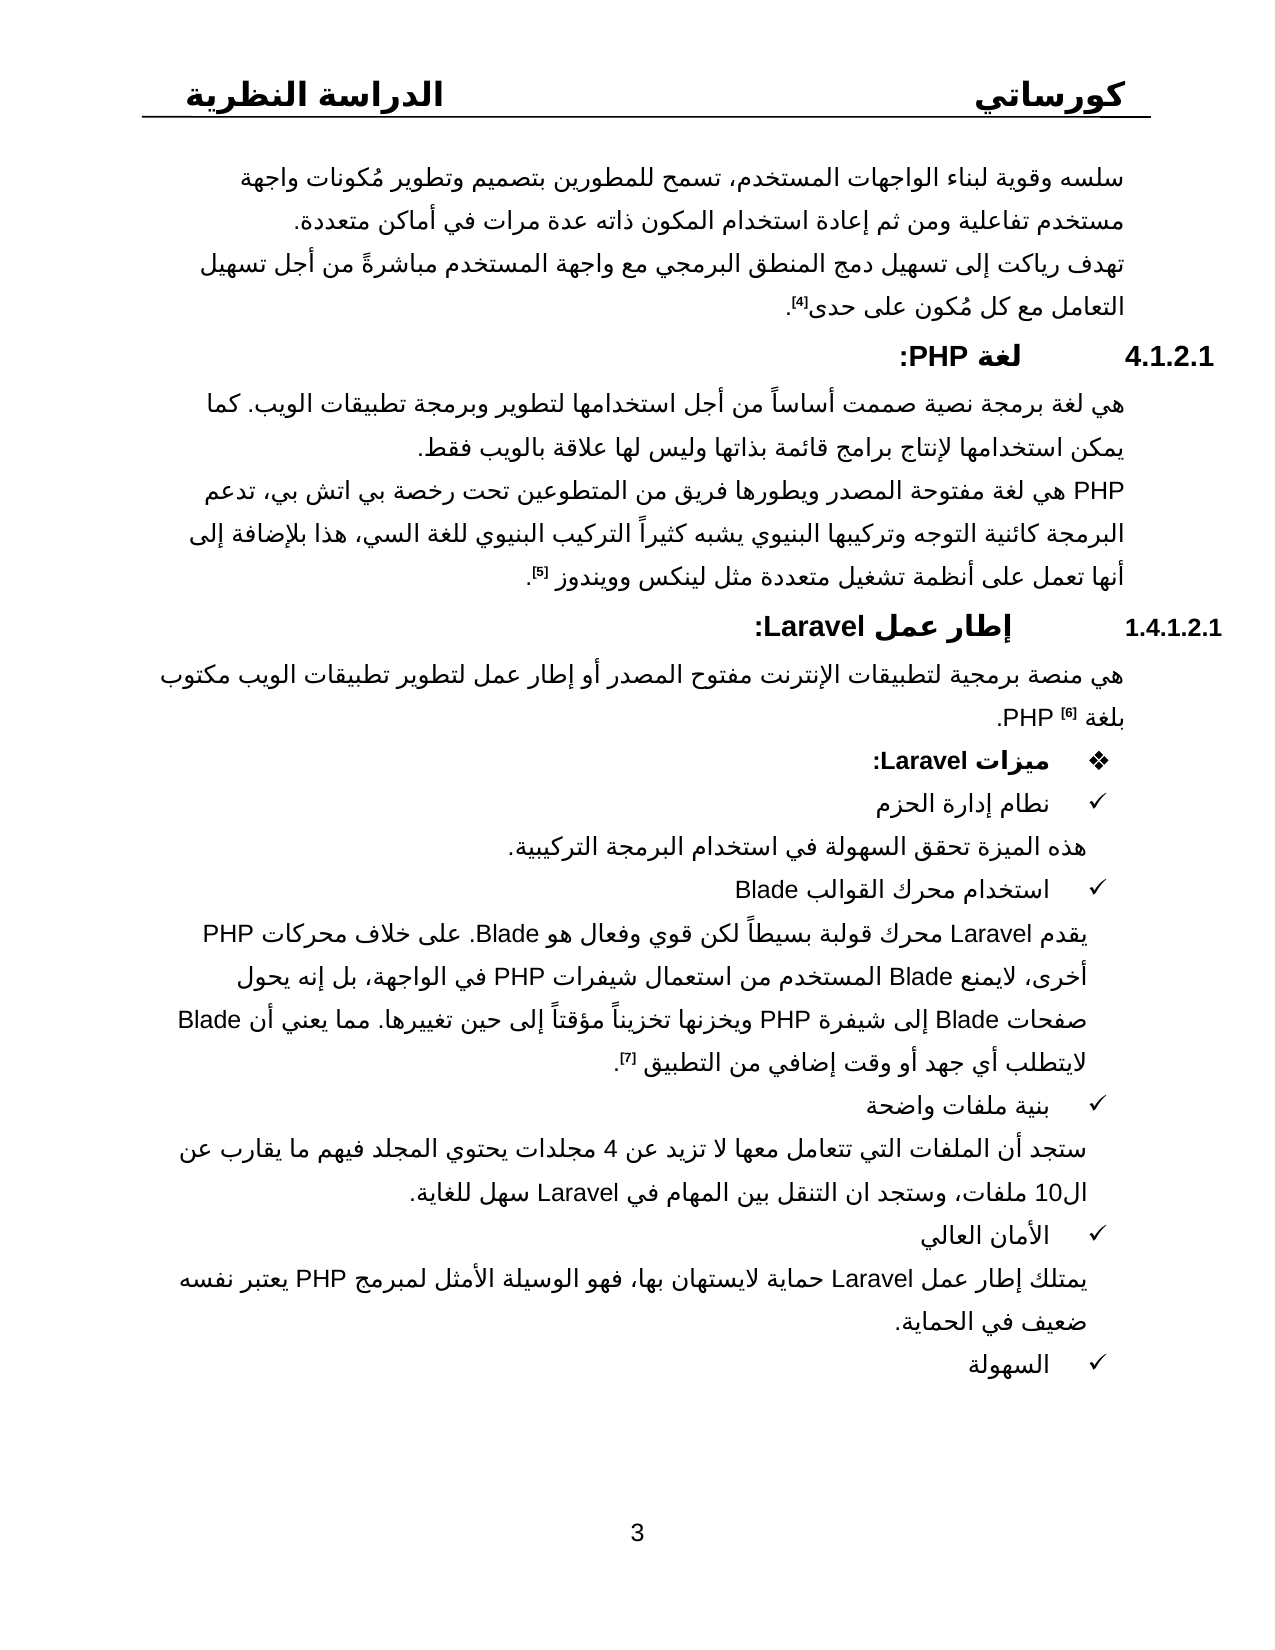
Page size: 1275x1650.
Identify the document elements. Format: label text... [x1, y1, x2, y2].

text يمتلك إطار عمل Laravel حماية لايستهان بها، فهو الوسيلة الأمثل لمبرمج PHP يعتبر نفسه ضعيف في الحماية. [150, 1264, 1087, 1336]
list استخدام محرك القوالب Blade [150, 875, 1087, 904]
text PHP هي لغة مفتوحة المصدر ويطورها فريق من المتطوعين تحت رخصة بي اتش بي، تدعم البرمجة كائنية التوجه وتركيبها البنيوي يشبه كثيراً التركيب البنيوي للغة السي، هذا بلإضافة إلى أنها تعمل على أنظمة تشغيل متعددة مثل لينكس وويندوز [5]. [150, 476, 1125, 591]
list السهولة [150, 1350, 1087, 1379]
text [150, 162, 1125, 234]
text هي لغة برمجة نصية صممت أساساً من أجل استخدامها لتطوير وبرمجة تطبيقات الويب. كما يمكن استخدامها لإنتاج برامج قائمة بذاتها وليس لها علاقة بالويب فقط. [150, 389, 1125, 461]
text هي منصة برمجية لتطبيقات الإنترنت مفتوح المصدر أو إطار عمل لتطوير تطبيقات الويب مكتوب بلغة PHP [6]. [150, 659, 1125, 731]
text يقدم Laravel محرك قولبة بسيطاً لكن قوي وفعال هو Blade. على خلاف محركات PHP أخرى، لايمنع Blade المستخدم من استعمال شيفرات PHP في الواجهة، بل إنه يحول صفحات Blade إلى شيفرة PHP ويخزنها تخزيناً مؤقتاً إلى حين تغييرها. مما يعني أن Blade لايتطلب أي جهد أو وقت إضافي من التطبيق [7]. [150, 919, 1087, 1077]
list ميزات Laravel: [150, 746, 1087, 775]
subtitle إطار عمل Laravel: [150, 609, 1125, 643]
list الأمان العالي [150, 1221, 1087, 1249]
text ستجد أن الملفات التي تتعامل معها لا تزيد عن 4 مجلدات يحتوي المجلد فيهم ما يقارب عن ال10 ملفات، وستجد ان التنقل بين المهام في Laravel سهل للغاية. [150, 1134, 1087, 1206]
list بنية ملفات واضحة [150, 1091, 1087, 1120]
list نطام إدارة الحزم [150, 789, 1087, 818]
text تهدف رياكت إلى تسهيل دمج المنطق البرمجي مع واجهة المستخدم مباشرةً من أجل تسهيل التعامل مع كل مُكون على حدى[4]. [150, 249, 1125, 321]
subtitle لغة PHP: [150, 339, 1125, 373]
text هذه الميزة تحقق السهولة في استخدام البرمجة التركيبية. [150, 832, 1087, 861]
